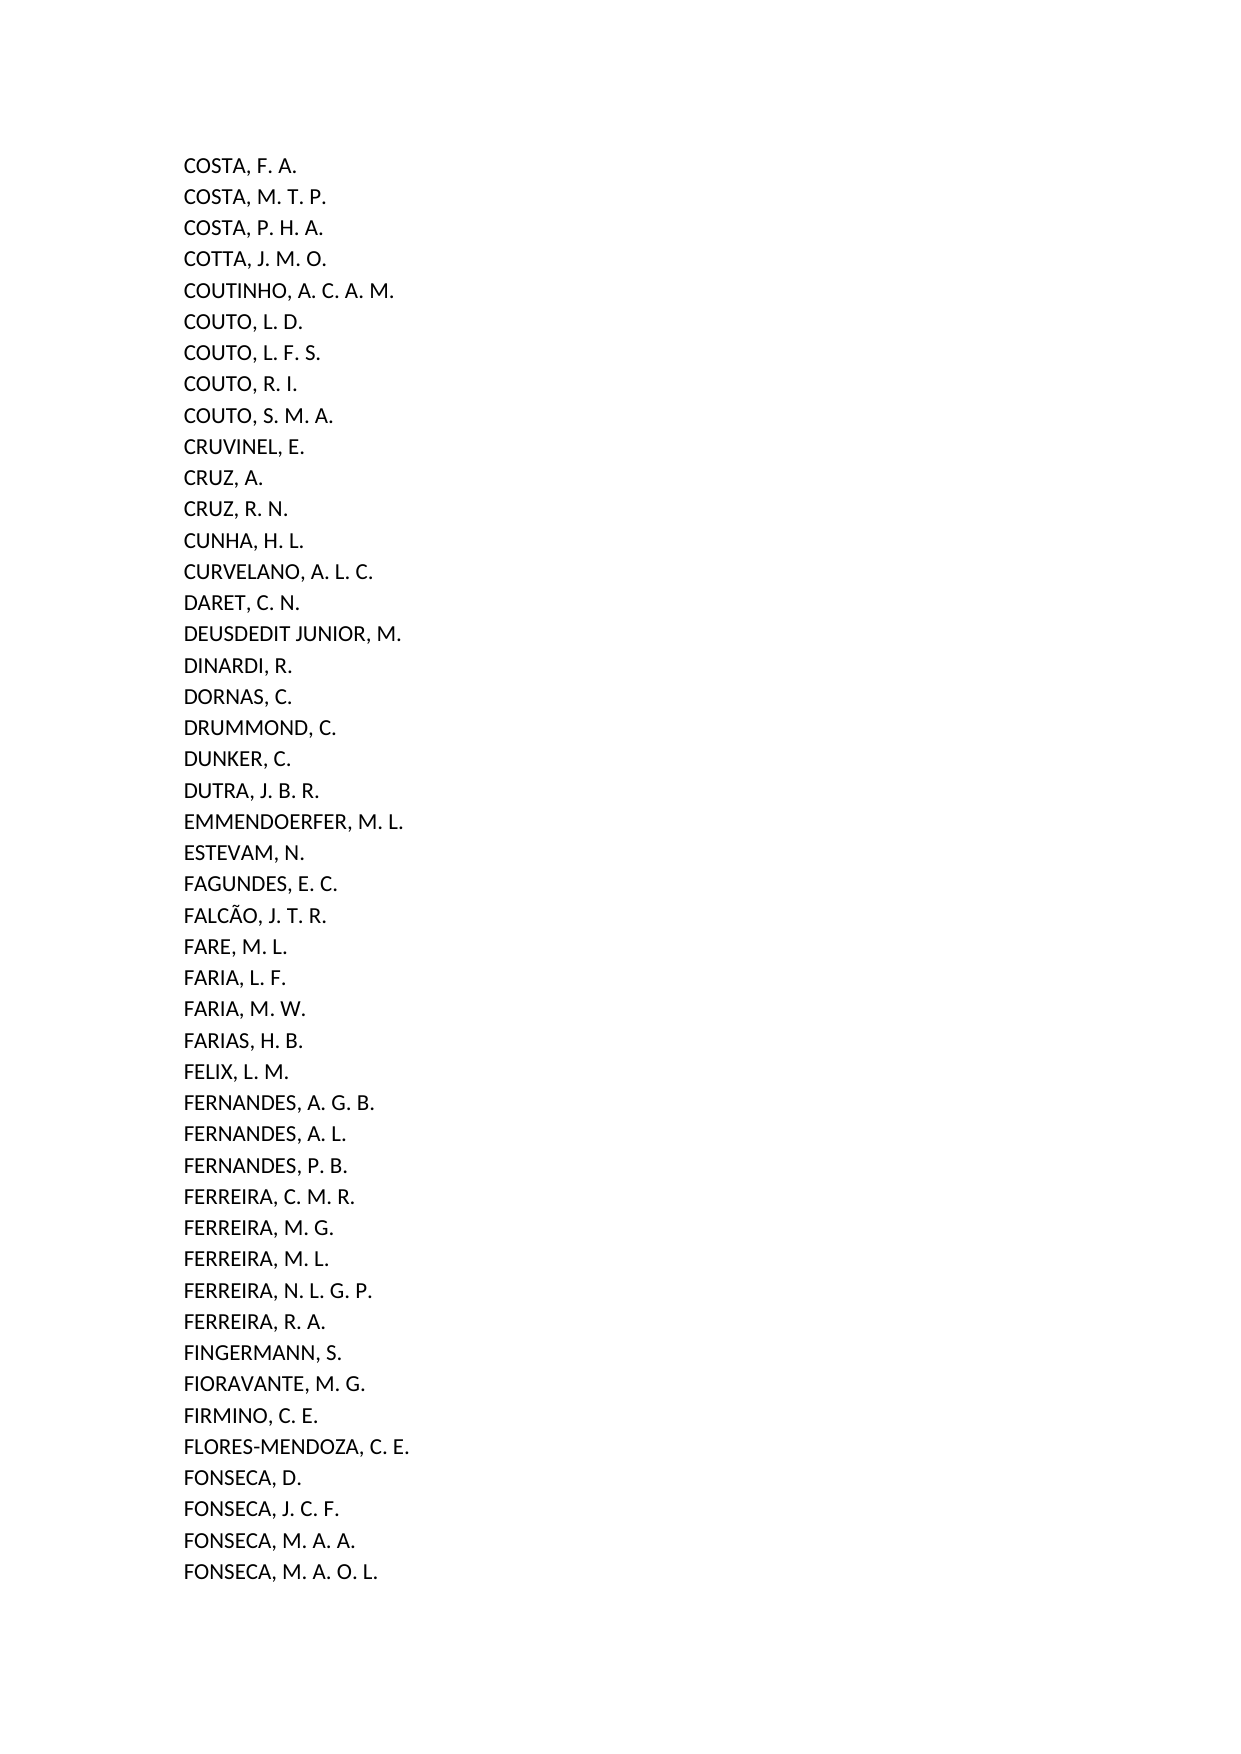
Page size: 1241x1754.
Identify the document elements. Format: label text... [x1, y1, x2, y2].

table_cell CRUZ, A. [176, 460, 624, 491]
table_cell FELIX, L. M. [176, 1054, 624, 1085]
table_cell FONSECA, M. A. O. L. [176, 1554, 624, 1585]
table_cell DRUMMOND, C. [176, 710, 624, 741]
table_cell FERREIRA, N. L. G. P. [176, 1273, 624, 1304]
table_cell DINARDI, R. [176, 648, 624, 679]
table_cell DARET, C. N. [176, 585, 624, 616]
table_cell EMMENDOERFER, M. L. [176, 804, 624, 835]
table_cell DUTRA, J. B. R. [176, 773, 624, 804]
table_cell CURVELANO, A. L. C. [176, 554, 624, 585]
table_cell FAGUNDES, E. C. [176, 866, 624, 898]
table_cell FALCÃO, J. T. R. [176, 898, 624, 929]
table_cell ESTEVAM, N. [176, 835, 624, 866]
table_cell FERNANDES, A. L. [176, 1116, 624, 1148]
table_cell FERREIRA, M. G. [176, 1210, 624, 1241]
table_cell COSTA, F. A. [176, 148, 624, 179]
table_cell CUNHA, H. L. [176, 523, 624, 554]
table_cell FERNANDES, P. B. [176, 1148, 624, 1179]
table_cell COUTO, S. M. A. [176, 398, 624, 429]
table_cell COTTA, J. M. O. [176, 241, 624, 273]
table_cell COUTO, R. I. [176, 366, 624, 398]
table_cell COSTA, M. T. P. [176, 179, 624, 210]
table_cell FARIA, L. F. [176, 960, 624, 991]
table_cell FARIAS, H. B. [176, 1023, 624, 1054]
table_cell COUTO, L. F. S. [176, 335, 624, 366]
table_cell DORNAS, C. [176, 679, 624, 710]
table_cell FLORES-MENDOZA, C. E. [176, 1429, 624, 1460]
table_cell FONSECA, J. C. F. [176, 1491, 624, 1523]
table_cell FARIA, M. W. [176, 991, 624, 1023]
table_cell CRUVINEL, E. [176, 429, 624, 460]
table_cell DEUSDEDIT JUNIOR, M. [176, 616, 624, 648]
table_cell COSTA, P. H. A. [176, 210, 624, 241]
table_cell COUTO, L. D. [176, 304, 624, 335]
table_cell FERREIRA, C. M. R. [176, 1179, 624, 1210]
table_cell FONSECA, M. A. A. [176, 1523, 624, 1554]
table_cell DUNKER, C. [176, 741, 624, 773]
table_cell COUTINHO, A. C. A. M. [176, 273, 624, 304]
table_cell FERNANDES, A. G. B. [176, 1085, 624, 1116]
table_cell FIRMINO, C. E. [176, 1398, 624, 1429]
table_cell FIORAVANTE, M. G. [176, 1366, 624, 1398]
table_cell FERREIRA, M. L. [176, 1241, 624, 1273]
table_cell FONSECA, D. [176, 1460, 624, 1491]
table_cell FINGERMANN, S. [176, 1335, 624, 1366]
table_cell FERREIRA, R. A. [176, 1304, 624, 1335]
table_cell CRUZ, R. N. [176, 491, 624, 523]
table_cell FARE, M. L. [176, 929, 624, 960]
